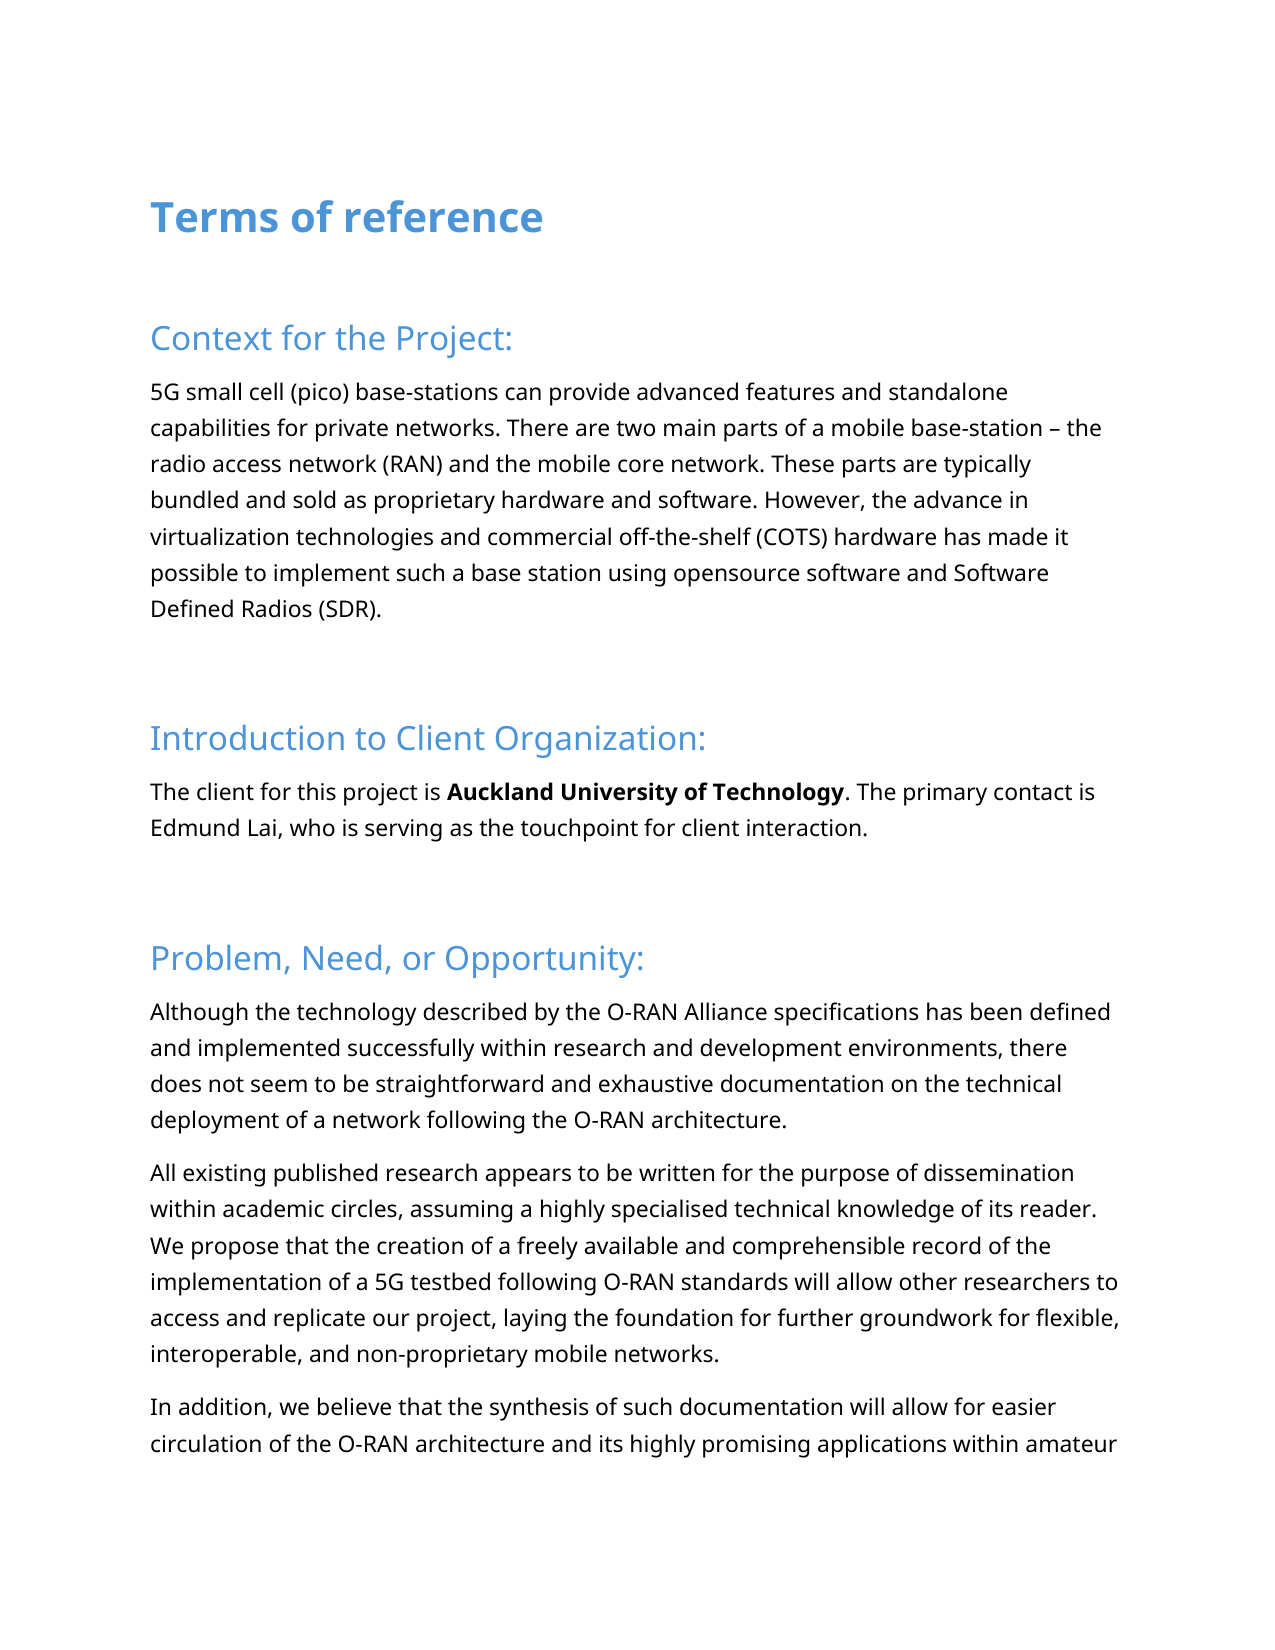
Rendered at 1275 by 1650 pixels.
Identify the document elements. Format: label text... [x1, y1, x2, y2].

text All existing published research appears to be written for the purpose of dissemination within academic circles, assuming a highly specialised technical knowledge of its reader. We propose that the creation of a freely available and comprehensible record of the implementation of a 5G testbed following O-RAN standards will allow other researchers to access and replicate our project, laying the foundation for further groundwork for flexible, interoperable, and non-proprietary mobile networks. [150, 1157, 1125, 1370]
subtitle Terms of reference [150, 187, 1125, 244]
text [150, 1391, 1125, 1459]
subtitle Context for the Project: [150, 314, 1125, 360]
text The client for this project is Auckland University of Technology. The primary contact is Edmund Lai, who is serving as the touchpoint for client interaction. [150, 776, 1125, 844]
text 5G small cell (pico) base-stations can provide advanced features and standalone capabilities for private networks. There are two main parts of a mobile base-station – the radio access network (RAN) and the mobile core network. These parts are typically bundled and sold as proprietary hardware and software. However, the advance in virtualization technologies and commercial off-the-shelf (COTS) hardware has made it possible to implement such a base station using opensource software and Software Defined Radios (SDR). [150, 376, 1125, 624]
subtitle Introduction to Client Organization: [150, 715, 1125, 761]
subtitle Problem, Need, or Opportunity: [150, 934, 1125, 980]
text Although the technology described by the O-RAN Alliance specifications has been defined and implemented successfully within research and development environments, there does not seem to be straightforward and exhaustive documentation on the technical deployment of a network following the O-RAN architecture. [150, 996, 1125, 1136]
